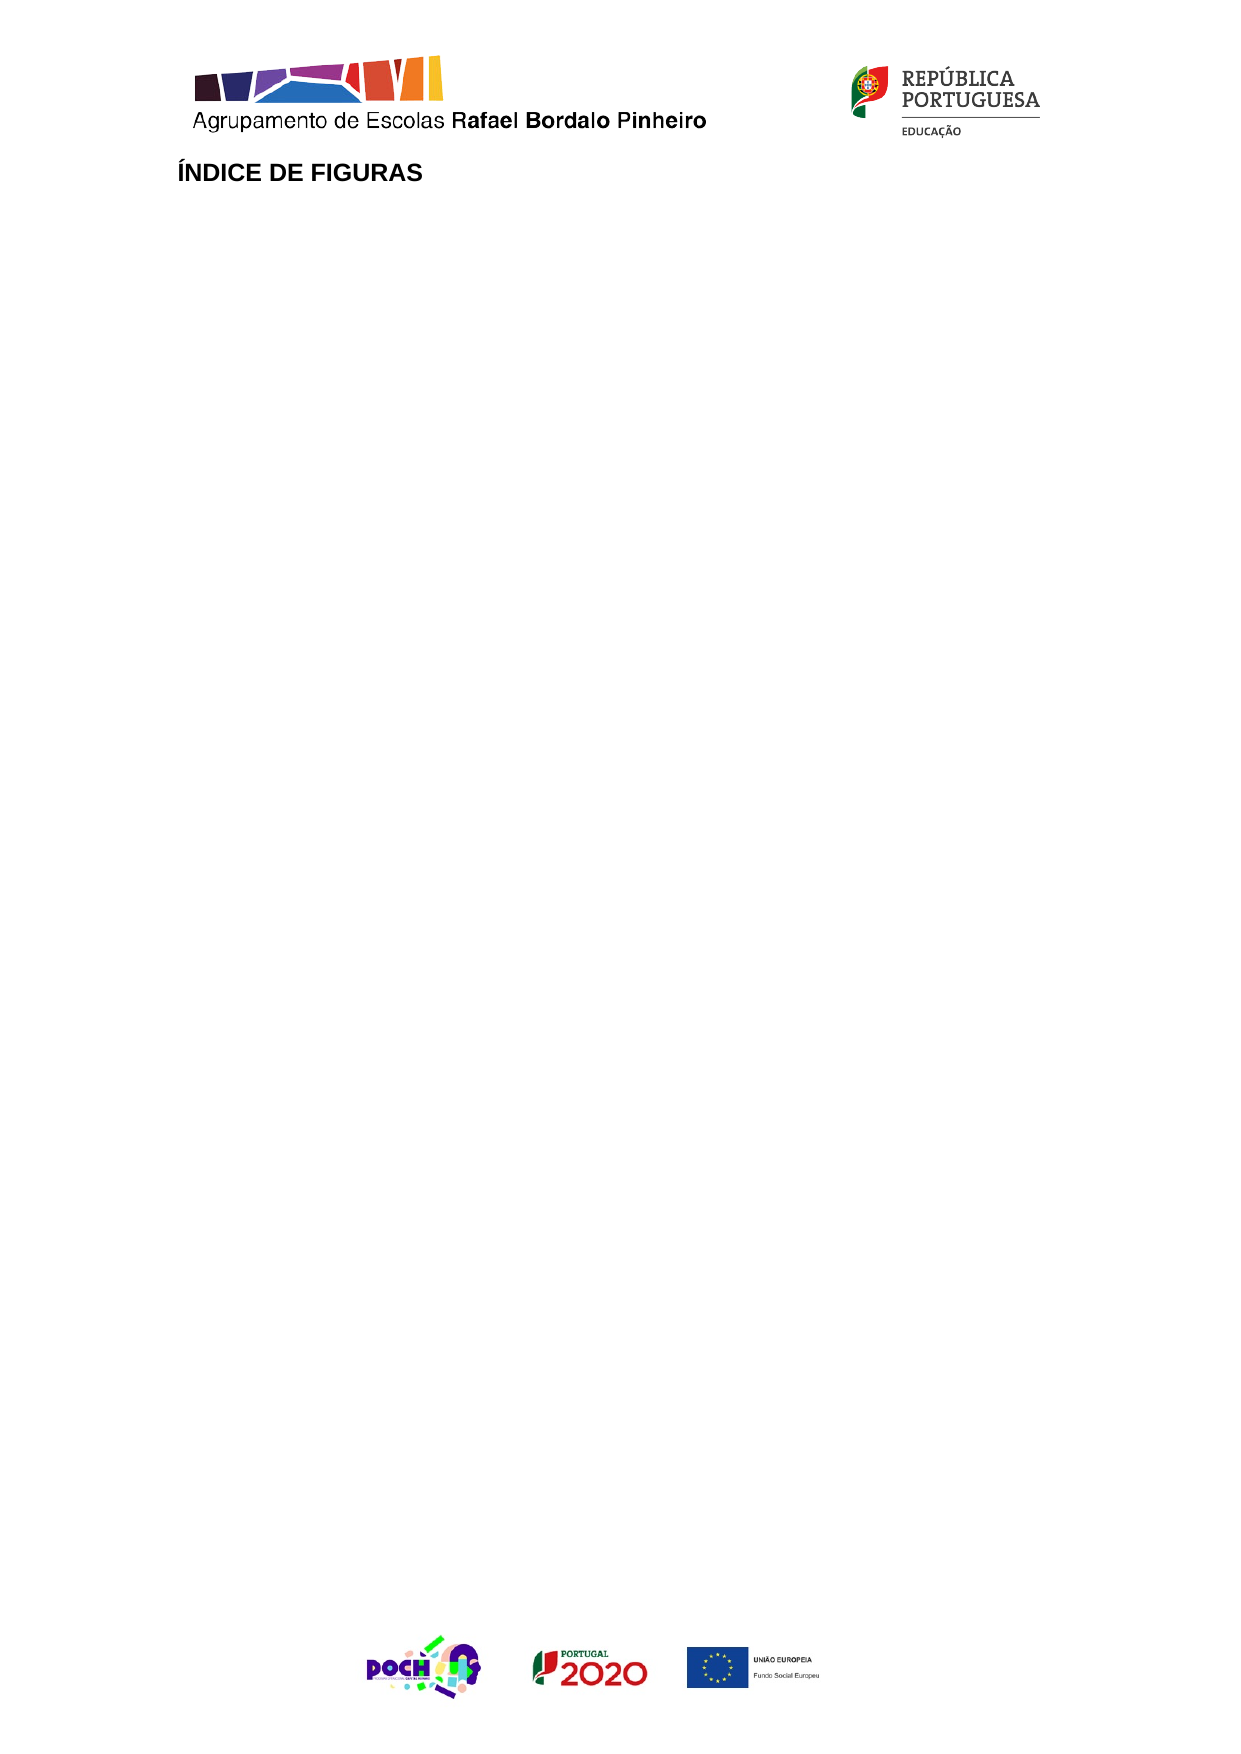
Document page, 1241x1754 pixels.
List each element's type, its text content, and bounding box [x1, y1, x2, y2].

picture [343, 1610, 850, 1720]
text ÍNDICE DE FIGURAS [177, 158, 1063, 187]
picture [845, 58, 1049, 143]
picture [182, 48, 709, 137]
